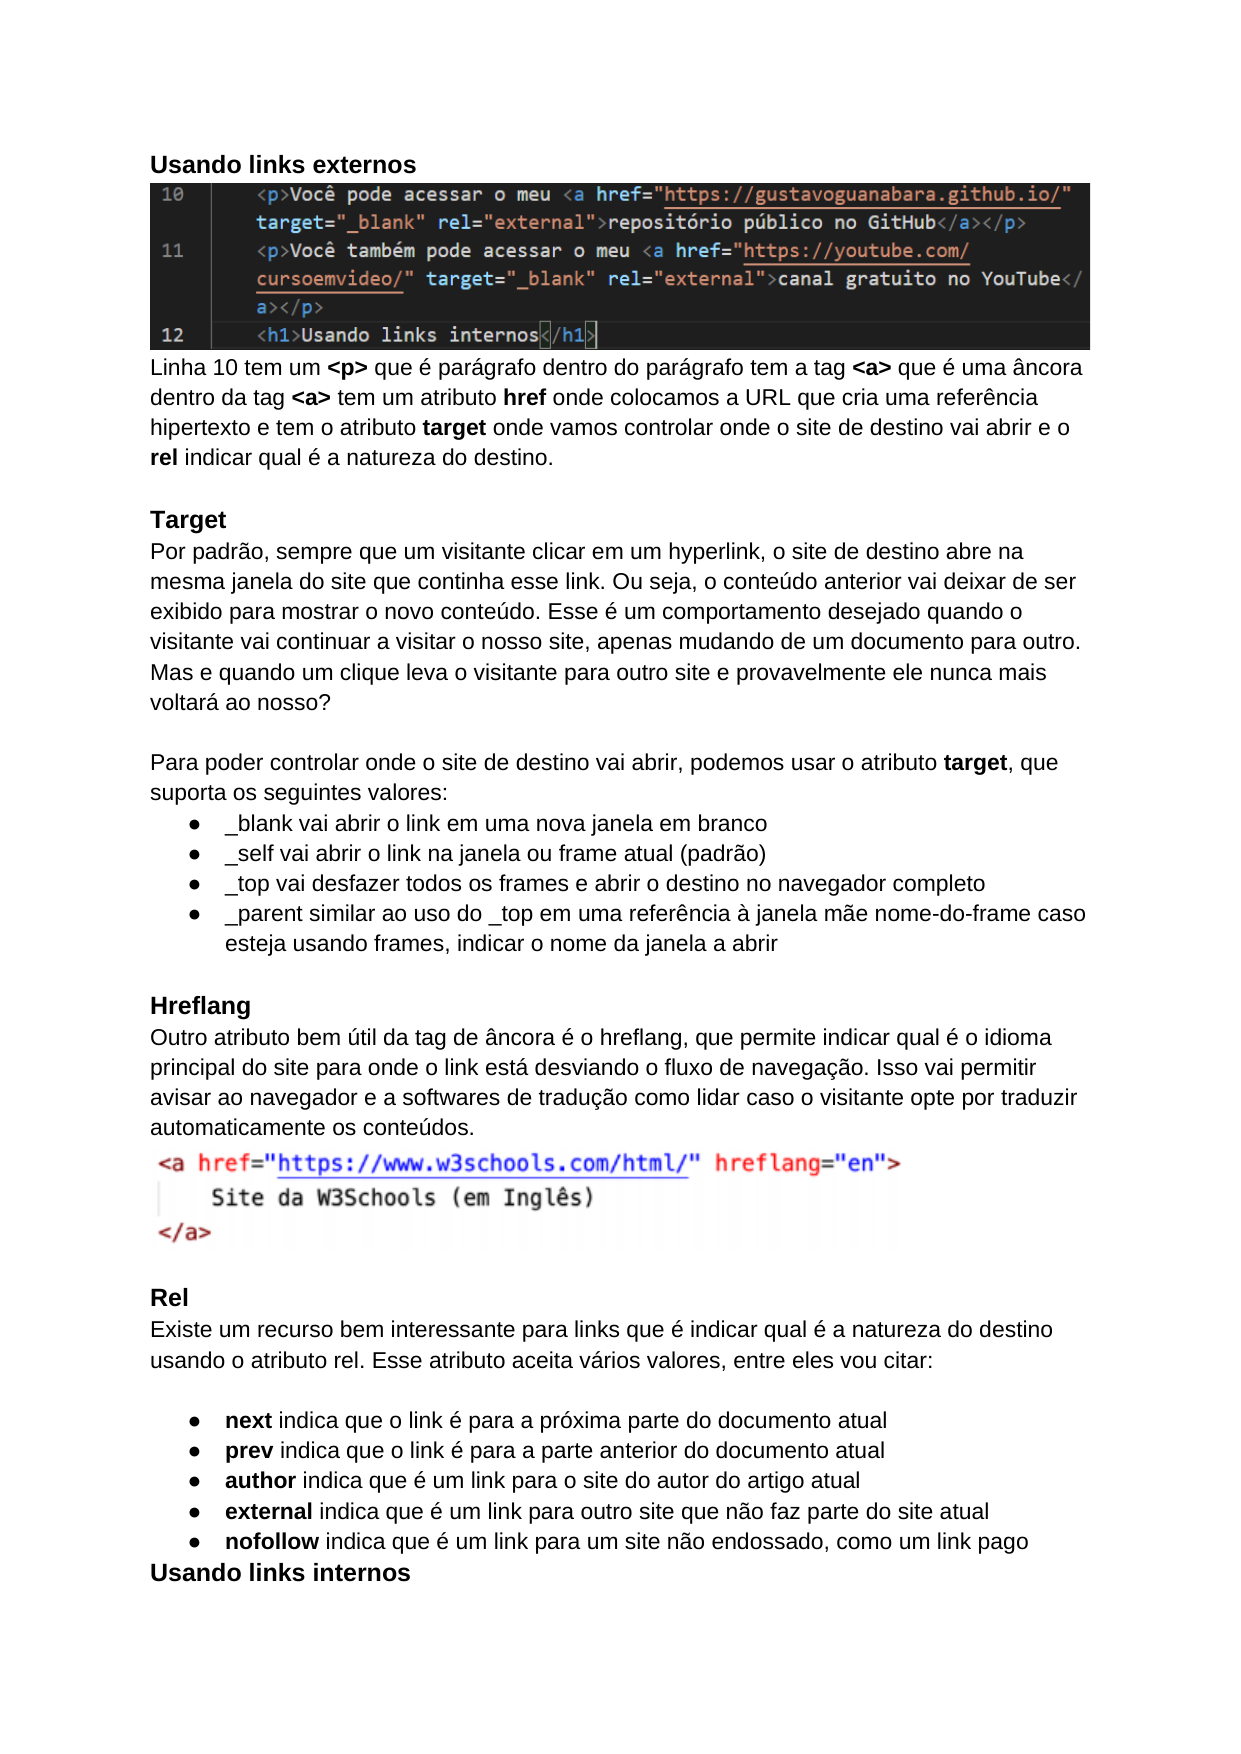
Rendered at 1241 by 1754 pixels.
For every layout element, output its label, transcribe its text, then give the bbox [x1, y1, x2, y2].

list prev indica que o link é para a parte anterior do documento atual [187, 1437, 1090, 1463]
text Target [150, 504, 1090, 533]
text Rel [150, 1283, 1090, 1312]
list _blank vai abrir o link em uma nova janela em branco [187, 809, 1090, 836]
text Usando links internos [150, 1558, 1090, 1587]
text Existe um recurso bem interessante para links que é indicar qual é a natureza do destino usando o atributo rel. Esse atributo aceita vários valores, entre eles vou citar: [150, 1316, 1090, 1373]
list next indica que o link é para a próxima parte do documento atual [187, 1407, 1090, 1433]
list external indica que é um link para outro site que não faz parte do site atual [187, 1498, 1090, 1524]
text Usando links externos [150, 150, 1090, 179]
picture [150, 1144, 907, 1250]
list _parent similar ao uso do _top em uma referência à janela mãe nome-do-frame caso esteja usando frames, indicar o nome da janela a abrir [187, 900, 1090, 957]
list author indica que é um link para o site do autor do artigo atual [187, 1467, 1090, 1494]
list _top vai desfazer todos os frames e abrir o destino no navegador completo [187, 870, 1090, 896]
text Hreflang [150, 991, 1090, 1019]
text Linha 10 tem um <p> que é parágrafo dentro do parágrafo tem a tag <a> que é uma âncora dentro da tag <a> tem um atributo href onde colocamos a URL que cria uma referência hipertexto e tem o atributo target onde vamos controlar onde o site de destino vai abrir e o rel indicar qual é a natureza do destino. [150, 353, 1090, 471]
text Outro atributo bem útil da tag de âncora é o hreflang, que permite indicar qual é o idioma principal do site para onde o link está desviando o fluxo de navegação. Isso vai permitir avisar ao navegador e a softwares de tradução como lidar caso o visitante opte por traduzir automaticamente os conteúdos. [150, 1024, 1090, 1141]
text Para poder controlar onde o site de destino vai abrir, podemos usar o atributo target, que suporta os seguintes valores: [150, 749, 1090, 806]
picture [150, 183, 1091, 350]
list _self vai abrir o link na janela ou frame atual (padrão) [187, 840, 1090, 866]
list nofollow indica que é um link para um site não endossado, como um link pago [187, 1528, 1090, 1554]
text Por padrão, sempre que um visitante clicar em um hyperlink, o site de destino abre na mesma janela do site que continha esse link. Ou seja, o conteúdo anterior vai deixar de ser exibido para mostrar o novo conteúdo. Esse é um comportamento desejado quando o visitante vai continuar a visitar o nosso site, apenas mudando de um documento para outro. Mas e quando um clique leva o visitante para outro site e provavelmente ele nunca mais voltará ao nosso? [150, 538, 1090, 715]
